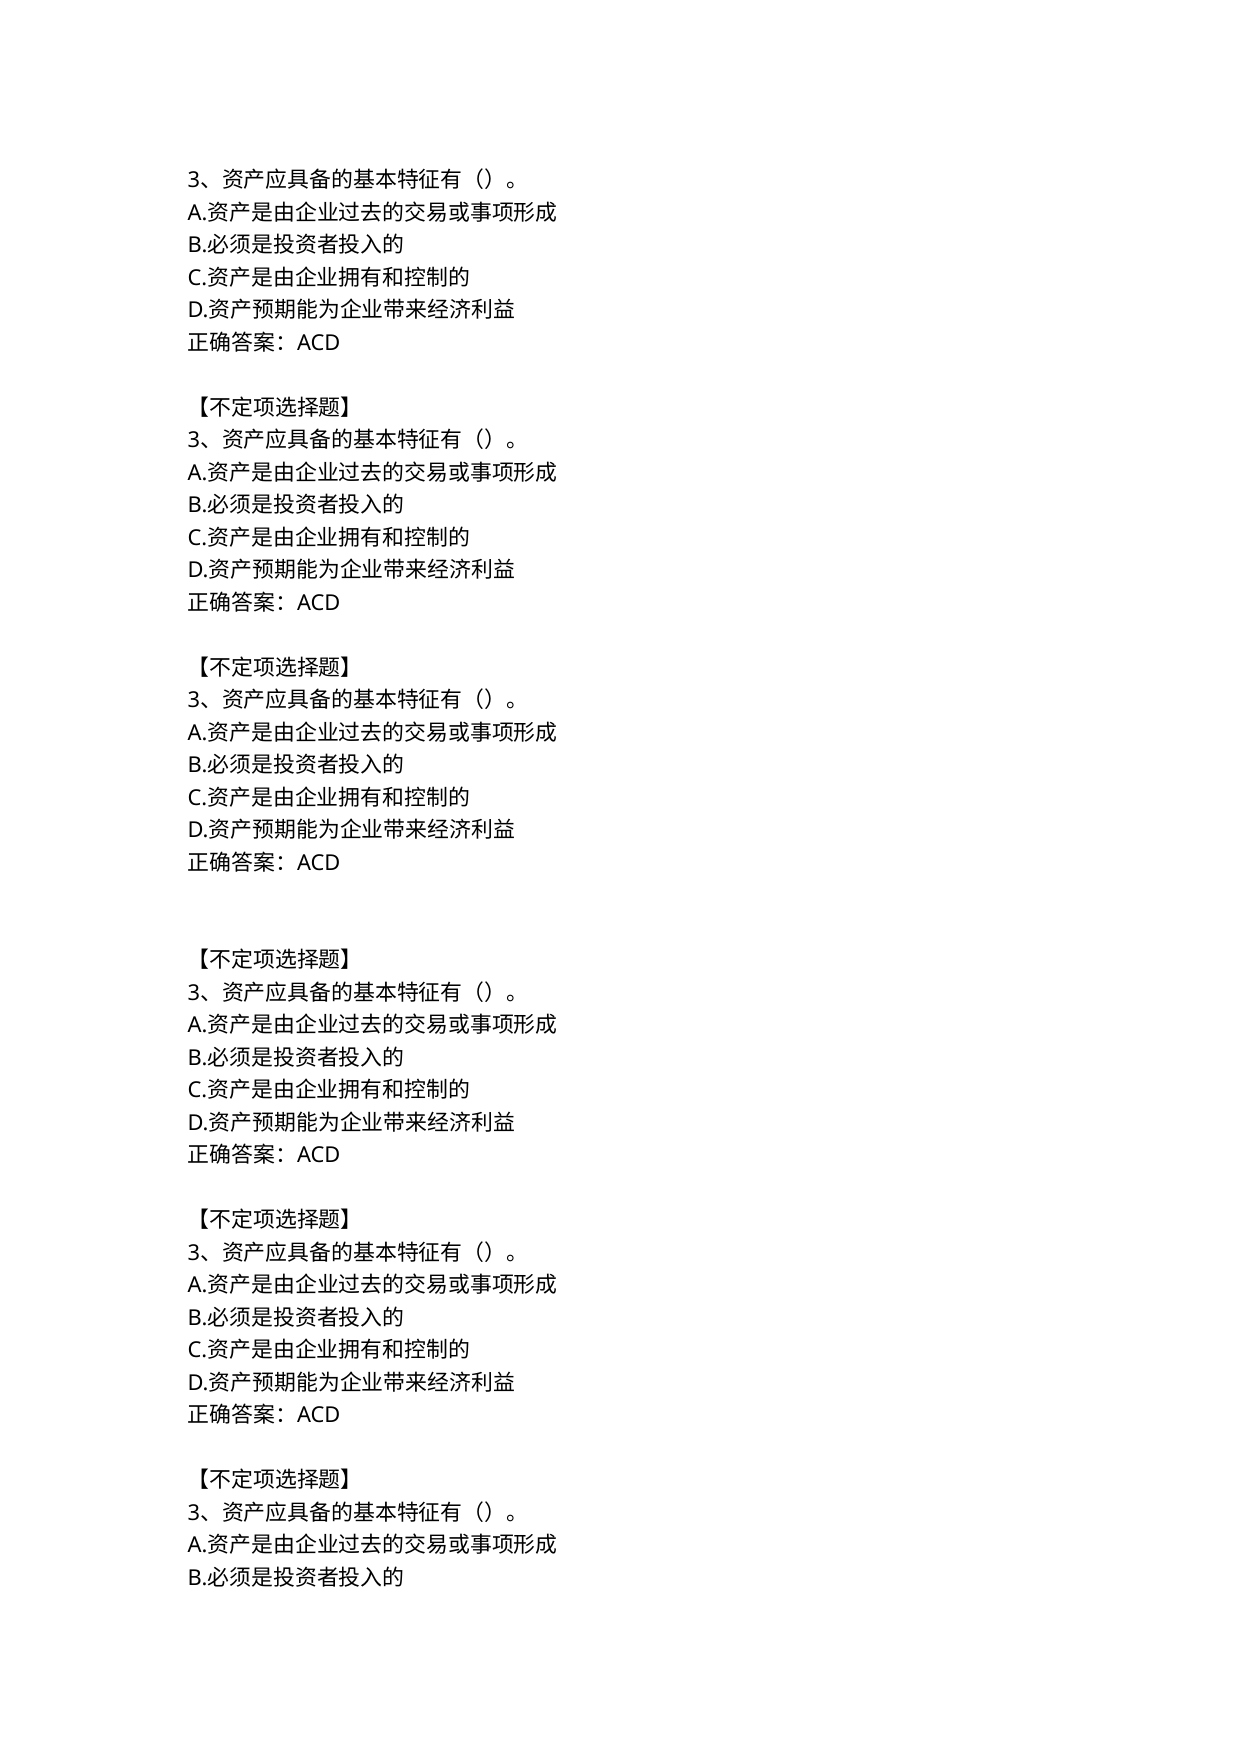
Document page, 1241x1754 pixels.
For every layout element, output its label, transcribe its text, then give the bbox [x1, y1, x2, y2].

text 3、资产应具备的基本特征有（）。 [187, 422, 1053, 454]
text 3、资产应具备的基本特征有（）。 [187, 1234, 1053, 1267]
text C.资产是由企业拥有和控制的 [187, 779, 1053, 812]
text D.资产预期能为企业带来经济利益 [187, 552, 1053, 584]
text 3、资产应具备的基本特征有（）。 [187, 1494, 1053, 1527]
text 【不定项选择题】 [187, 1462, 1053, 1494]
text C.资产是由企业拥有和控制的 [187, 259, 1053, 292]
text A.资产是由企业过去的交易或事项形成 [187, 1007, 1053, 1039]
text A.资产是由企业过去的交易或事项形成 [187, 1267, 1053, 1299]
text 【不定项选择题】 [187, 1202, 1053, 1234]
text 正确答案：ACD [187, 324, 1053, 357]
text 3、资产应具备的基本特征有（）。 [187, 974, 1053, 1007]
text 正确答案：ACD [187, 1137, 1053, 1169]
text 【不定项选择题】 [187, 649, 1053, 682]
text 【不定项选择题】 [187, 942, 1053, 974]
text C.资产是由企业拥有和控制的 [187, 1332, 1053, 1364]
text B.必须是投资者投入的 [187, 1559, 1053, 1592]
text B.必须是投资者投入的 [187, 487, 1053, 519]
text B.必须是投资者投入的 [187, 227, 1053, 259]
text D.资产预期能为企业带来经济利益 [187, 1104, 1053, 1137]
text 正确答案：ACD [187, 1397, 1053, 1429]
text C.资产是由企业拥有和控制的 [187, 1072, 1053, 1104]
text 正确答案：ACD [187, 584, 1053, 617]
text 正确答案：ACD [187, 844, 1053, 877]
text D.资产预期能为企业带来经济利益 [187, 292, 1053, 324]
text D.资产预期能为企业带来经济利益 [187, 1364, 1053, 1397]
text 【不定项选择题】 [187, 389, 1053, 422]
text B.必须是投资者投入的 [187, 1299, 1053, 1332]
text A.资产是由企业过去的交易或事项形成 [187, 454, 1053, 487]
text A.资产是由企业过去的交易或事项形成 [187, 1527, 1053, 1559]
text 3、资产应具备的基本特征有（）。 [187, 682, 1053, 714]
text 3、资产应具备的基本特征有（）。 [187, 162, 1053, 194]
text A.资产是由企业过去的交易或事项形成 [187, 194, 1053, 227]
text A.资产是由企业过去的交易或事项形成 [187, 714, 1053, 747]
text B.必须是投资者投入的 [187, 1039, 1053, 1072]
text B.必须是投资者投入的 [187, 747, 1053, 779]
text D.资产预期能为企业带来经济利益 [187, 812, 1053, 844]
text C.资产是由企业拥有和控制的 [187, 519, 1053, 552]
